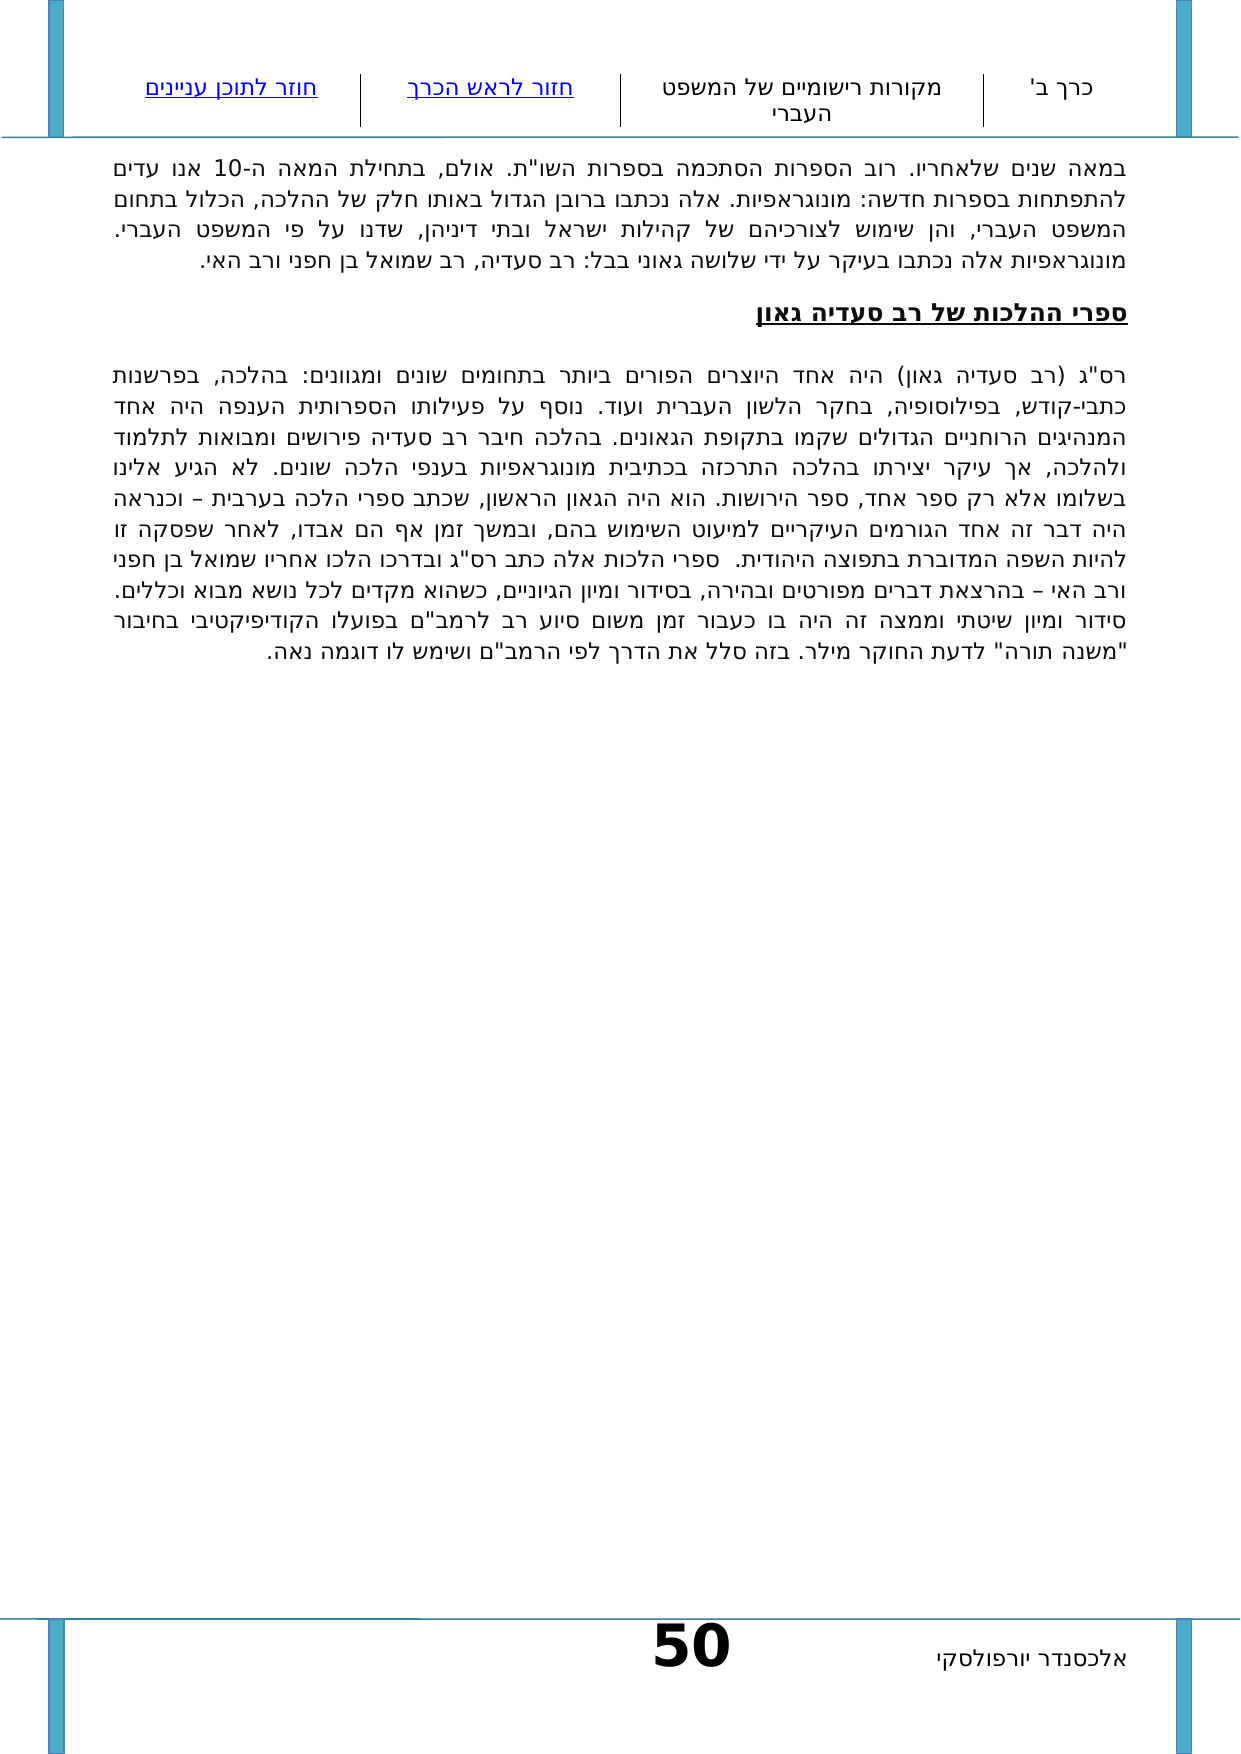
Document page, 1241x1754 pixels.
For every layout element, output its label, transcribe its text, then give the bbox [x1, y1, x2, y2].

subtitle ספרי ההלכות של רב סעדיה גאון [112, 298, 1128, 328]
text רס"ג (רב סעדיה גאון) היה אחד היוצרים הפורים ביותר בתחומים שונים ומגוונים: בהלכה, בפרשנות כתבי-קודש, בפילוסופיה, בחקר הלשון העברית ועוד. נוסף על פעילותו הספרותית הענפה היה אחד המנהיגים הרוחניים הגדולים שקמו בתקופת הגאונים. בהלכה חיבר רב סעדיה פירושים ומבואות לתלמוד ולהלכה, אך עיקר יצירתו בהלכה התרכזה בכתיבית מונוגראפיות בענפי הלכה שונים. לא הגיע אלינו בשלומו אלא רק ספר אחד, ספר הירושות. הוא היה הגאון הראשון, שכתב ספרי הלכה בערבית – וכנראה היה דבר זה אחד הגורמים העיקריים למיעוט השימוש בהם, ובמשך זמן אף הם אבדו, לאחר שפסקה זו להיות השפה המדוברת בתפוצה היהודית. ספרי הלכות אלה כתב רס"ג ובדרכו הלכו אחריו שמואל בן חפני ורב האי – בהרצאת דברים מפורטים ובהירה, בסידור ומיון הגיוניים, כשהוא מקדים לכל נושא מבוא וכללים. סידור ומיון שיטתי וממצה זה היה בו כעבור זמן משום סיוע רב לרמב"ם בפועלו הקודיפיקטיבי בחיבור "משנה תורה" לדעת החוקר מילר. בזה סלל את הדרך לפי הרמב"ם ושימש לו דוגמה נאה. [112, 332, 1128, 665]
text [112, 155, 1128, 274]
